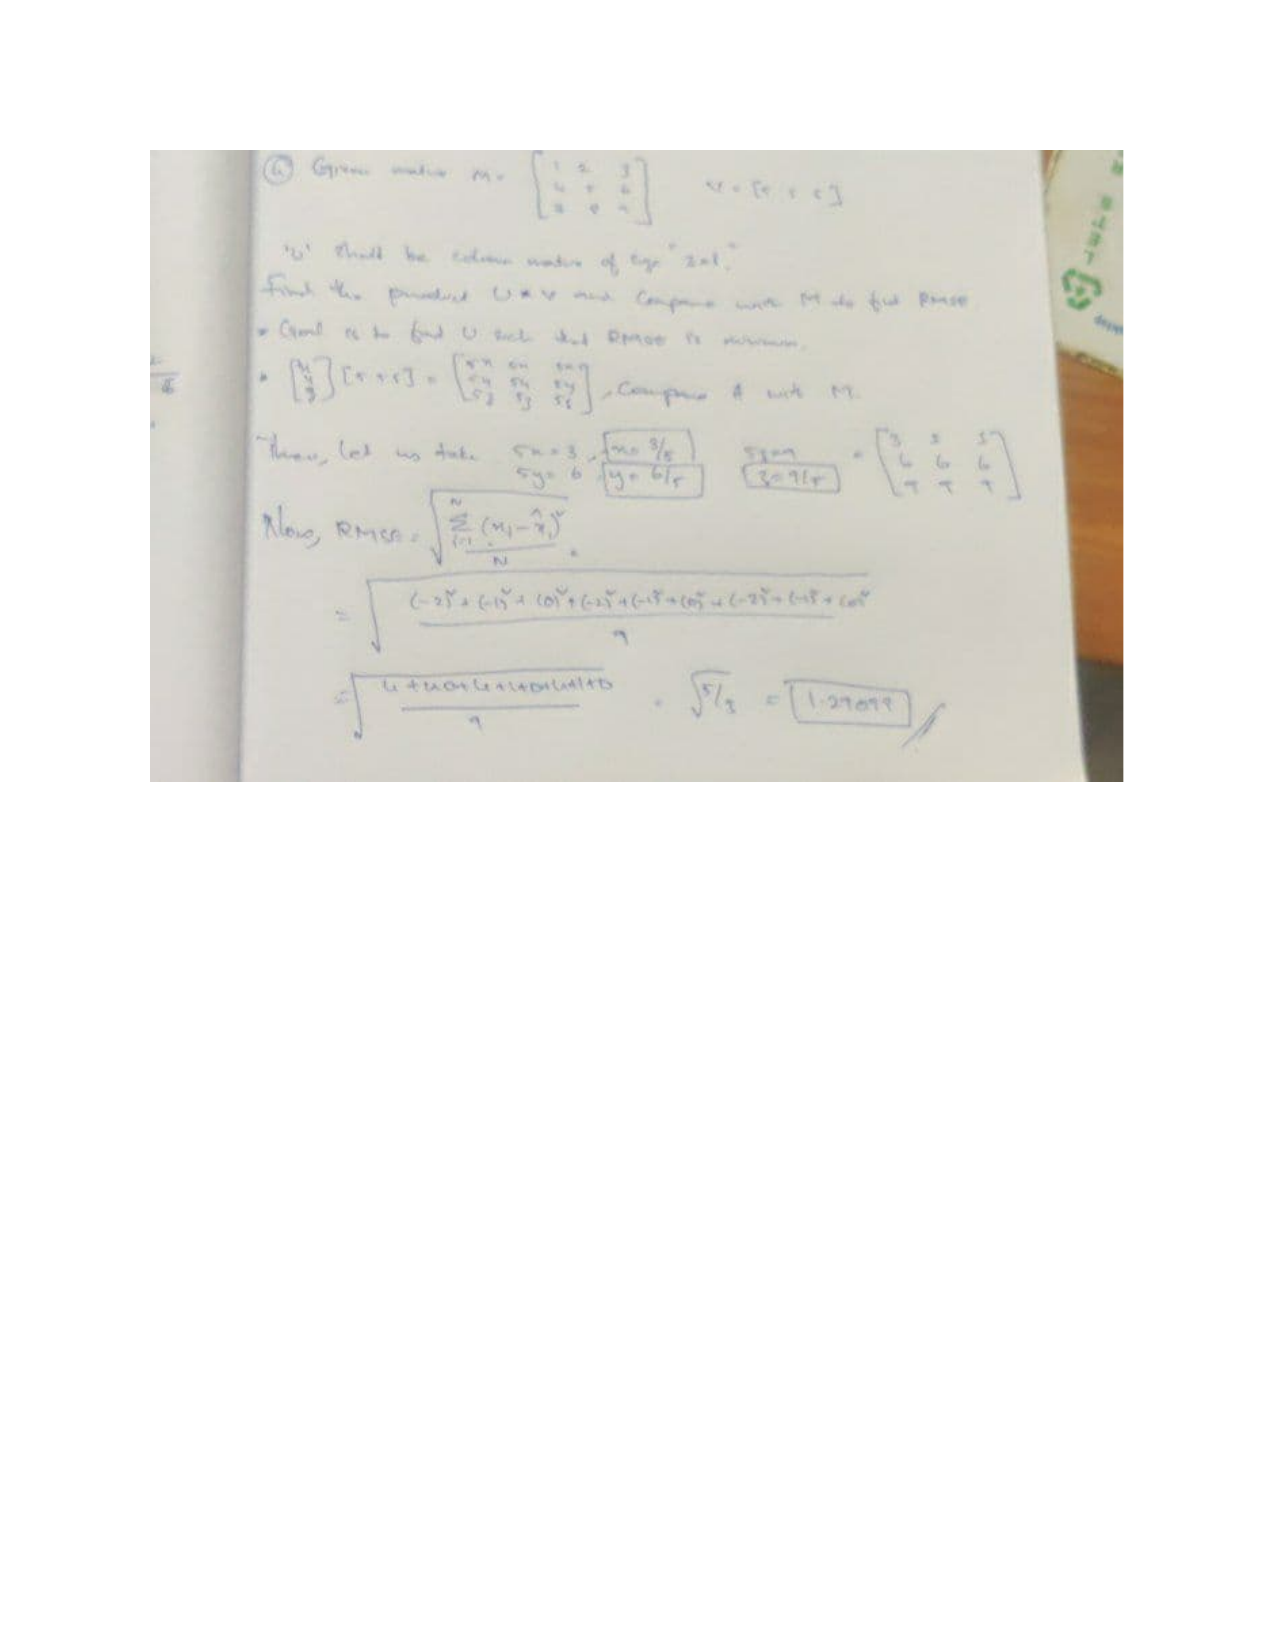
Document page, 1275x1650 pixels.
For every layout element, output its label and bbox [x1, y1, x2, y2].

picture [150, 150, 1124, 782]
